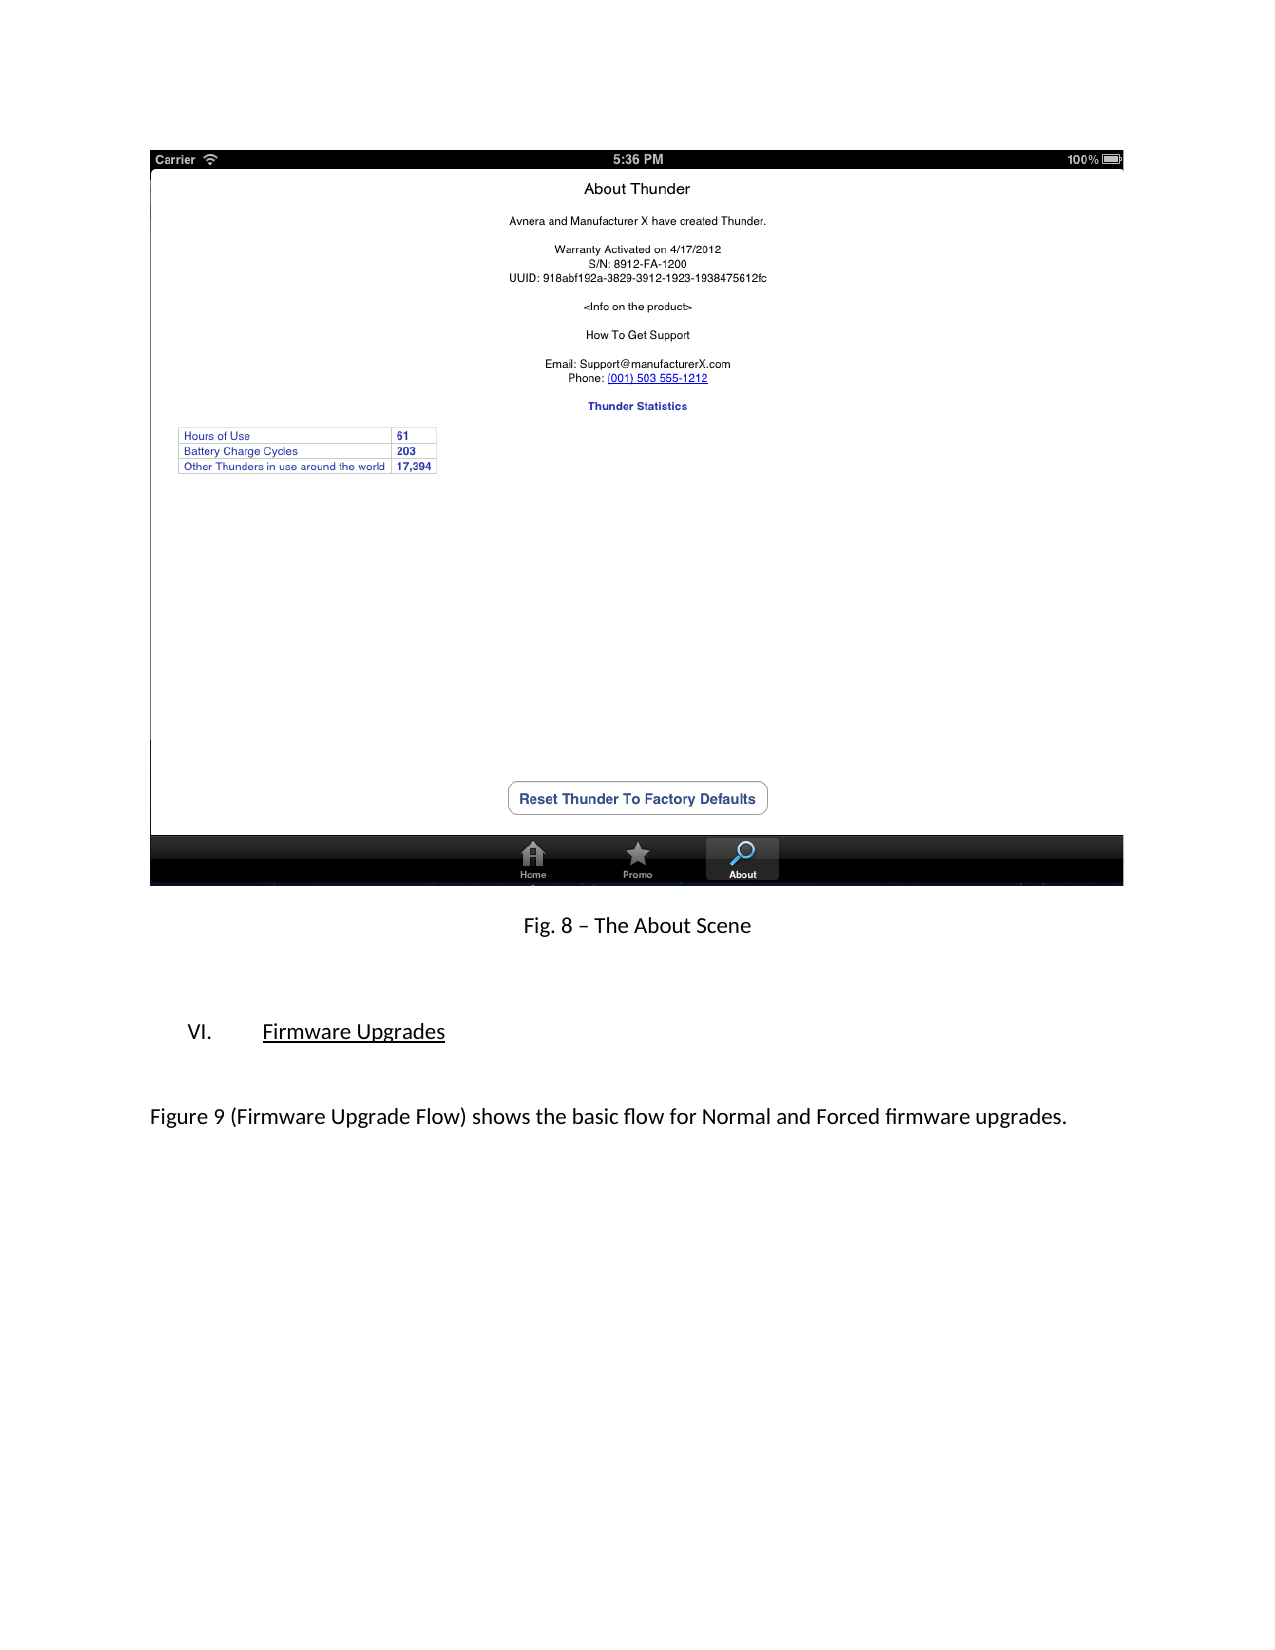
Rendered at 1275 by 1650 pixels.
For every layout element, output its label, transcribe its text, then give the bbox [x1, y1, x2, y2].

text Figure 9 (Firmware Upgrade Flow) shows the basic flow for Normal and Forced firmware upgrades. [150, 1102, 1125, 1130]
list Firmware Upgrades [187, 1017, 1125, 1045]
text Fig. 8 – The About Scene [150, 911, 1125, 939]
picture [150, 150, 1124, 886]
